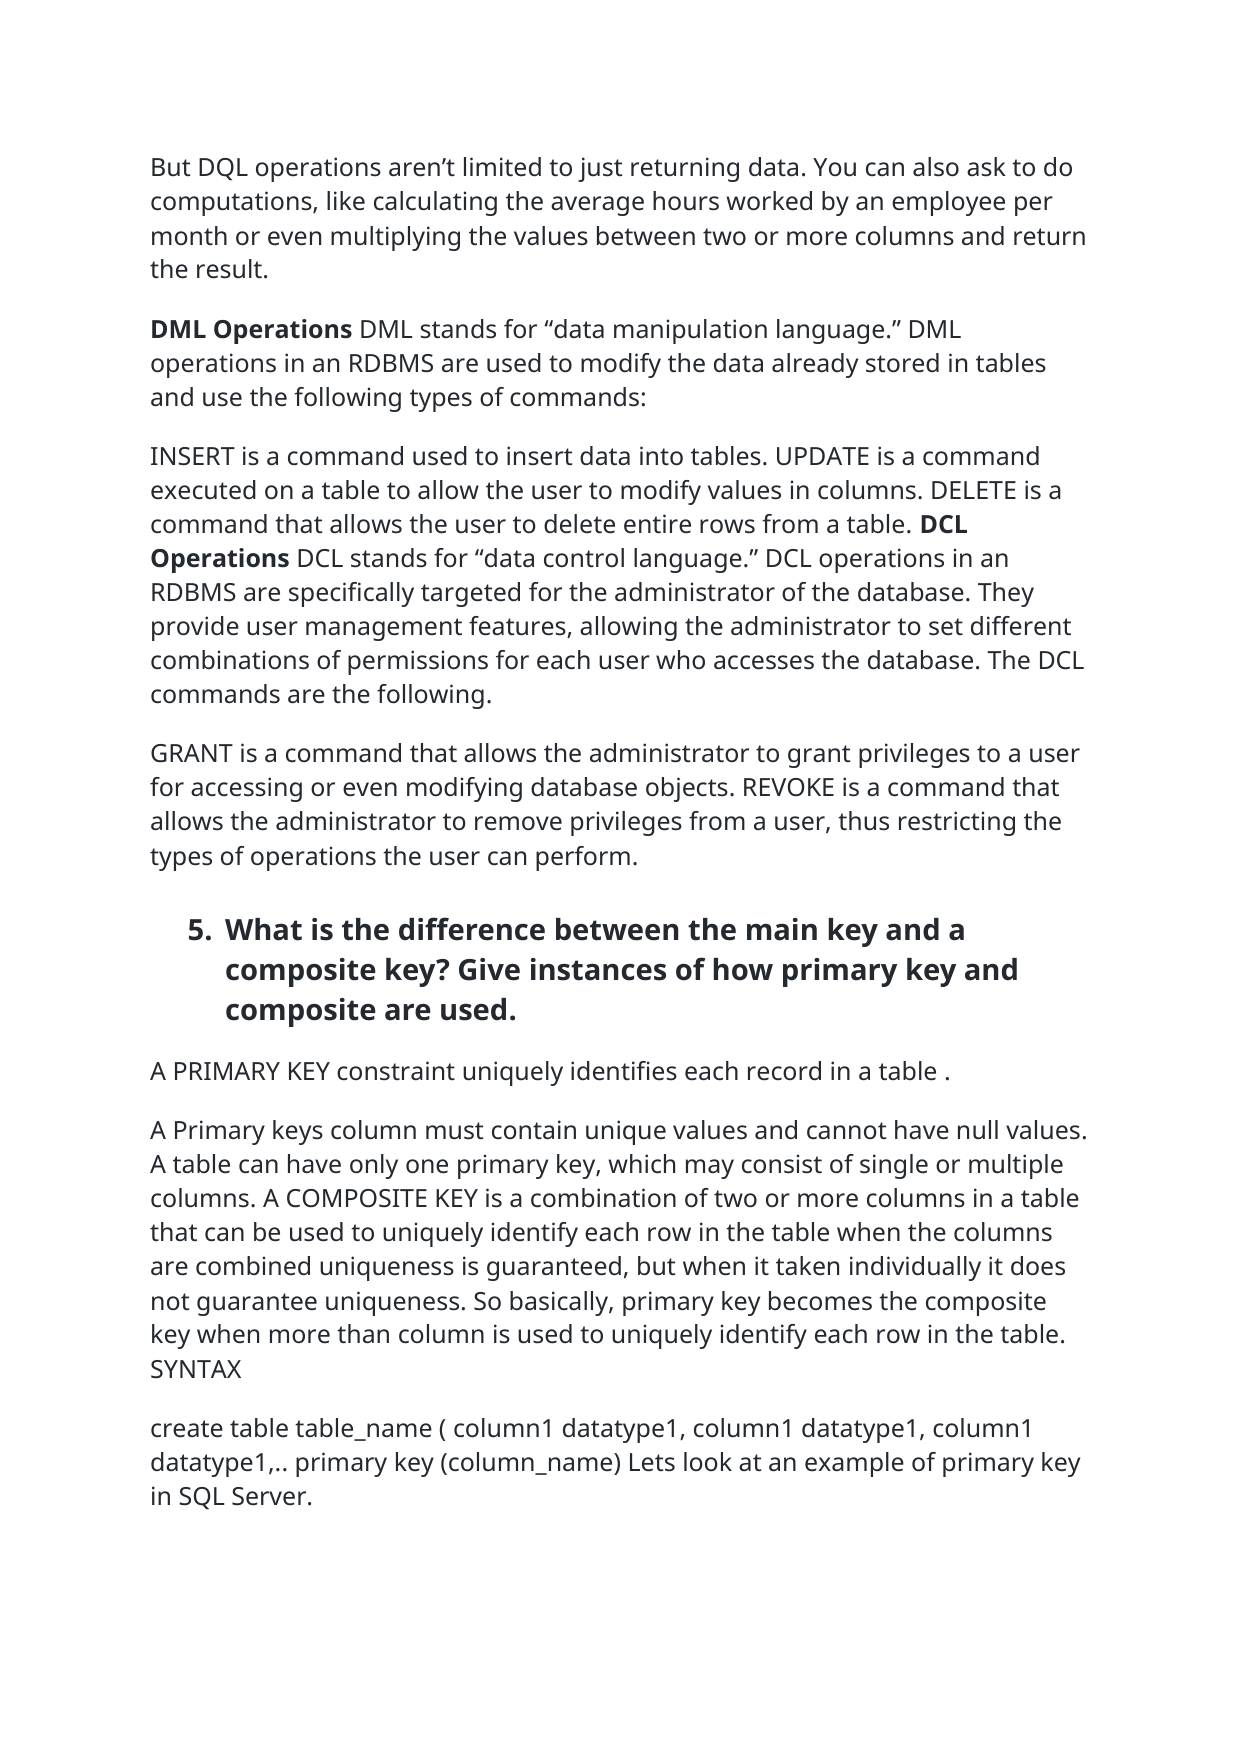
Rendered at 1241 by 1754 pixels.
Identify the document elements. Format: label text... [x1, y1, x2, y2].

text create table table_name ( column1 datatype1, column1 datatype1, column1 datatype1,.. primary key (column_name) Lets look at an example of primary key in SQL Server. [150, 1410, 1090, 1512]
text A Primary keys column must contain unique values and cannot have null values. A table can have only one primary key, which may consist of single or multiple columns. A COMPOSITE KEY is a combination of two or more columns in a table that can be used to uniquely identify each row in the table when the columns are combined uniqueness is guaranteed, but when it taken individually it does not guarantee uniqueness. So basically, primary key becomes the composite key when more than column is used to uniquely identify each row in the table. SYNTAX [150, 1113, 1090, 1385]
text DML Operations DML stands for “data manipulation language.” DML operations in an RDBMS are used to modify the data already stored in tables and use the following types of commands: [150, 311, 1090, 413]
list What is the difference between the main key and a composite key? Give instances of how primary key and composite are used. [187, 910, 1090, 1029]
text GRANT is a command that allows the administrator to grant privileges to a user for accessing or even modifying database objects. REVOKE is a command that allows the administrator to remove privileges from a user, thus restricting the types of operations the user can perform. [150, 736, 1090, 872]
text INSERT is a command used to insert data into tables. UPDATE is a command executed on a table to allow the user to modify values in columns. DELETE is a command that allows the user to delete entire rows from a table. DCL Operations DCL stands for “data control language.” DCL operations in an RDBMS are specifically targeted for the administrator of the database. They provide user management features, allowing the administrator to set different combinations of permissions for each user who accesses the database. The DCL commands are the following. [150, 438, 1090, 711]
text A PRIMARY KEY constraint uniquely identifies each record in a table . [150, 1054, 1090, 1088]
text But DQL operations aren’t limited to just returning data. You can also ask to do computations, like calculating the average hours worked by an employee per month or even multiplying the values between two or more columns and return the result. [150, 150, 1090, 286]
